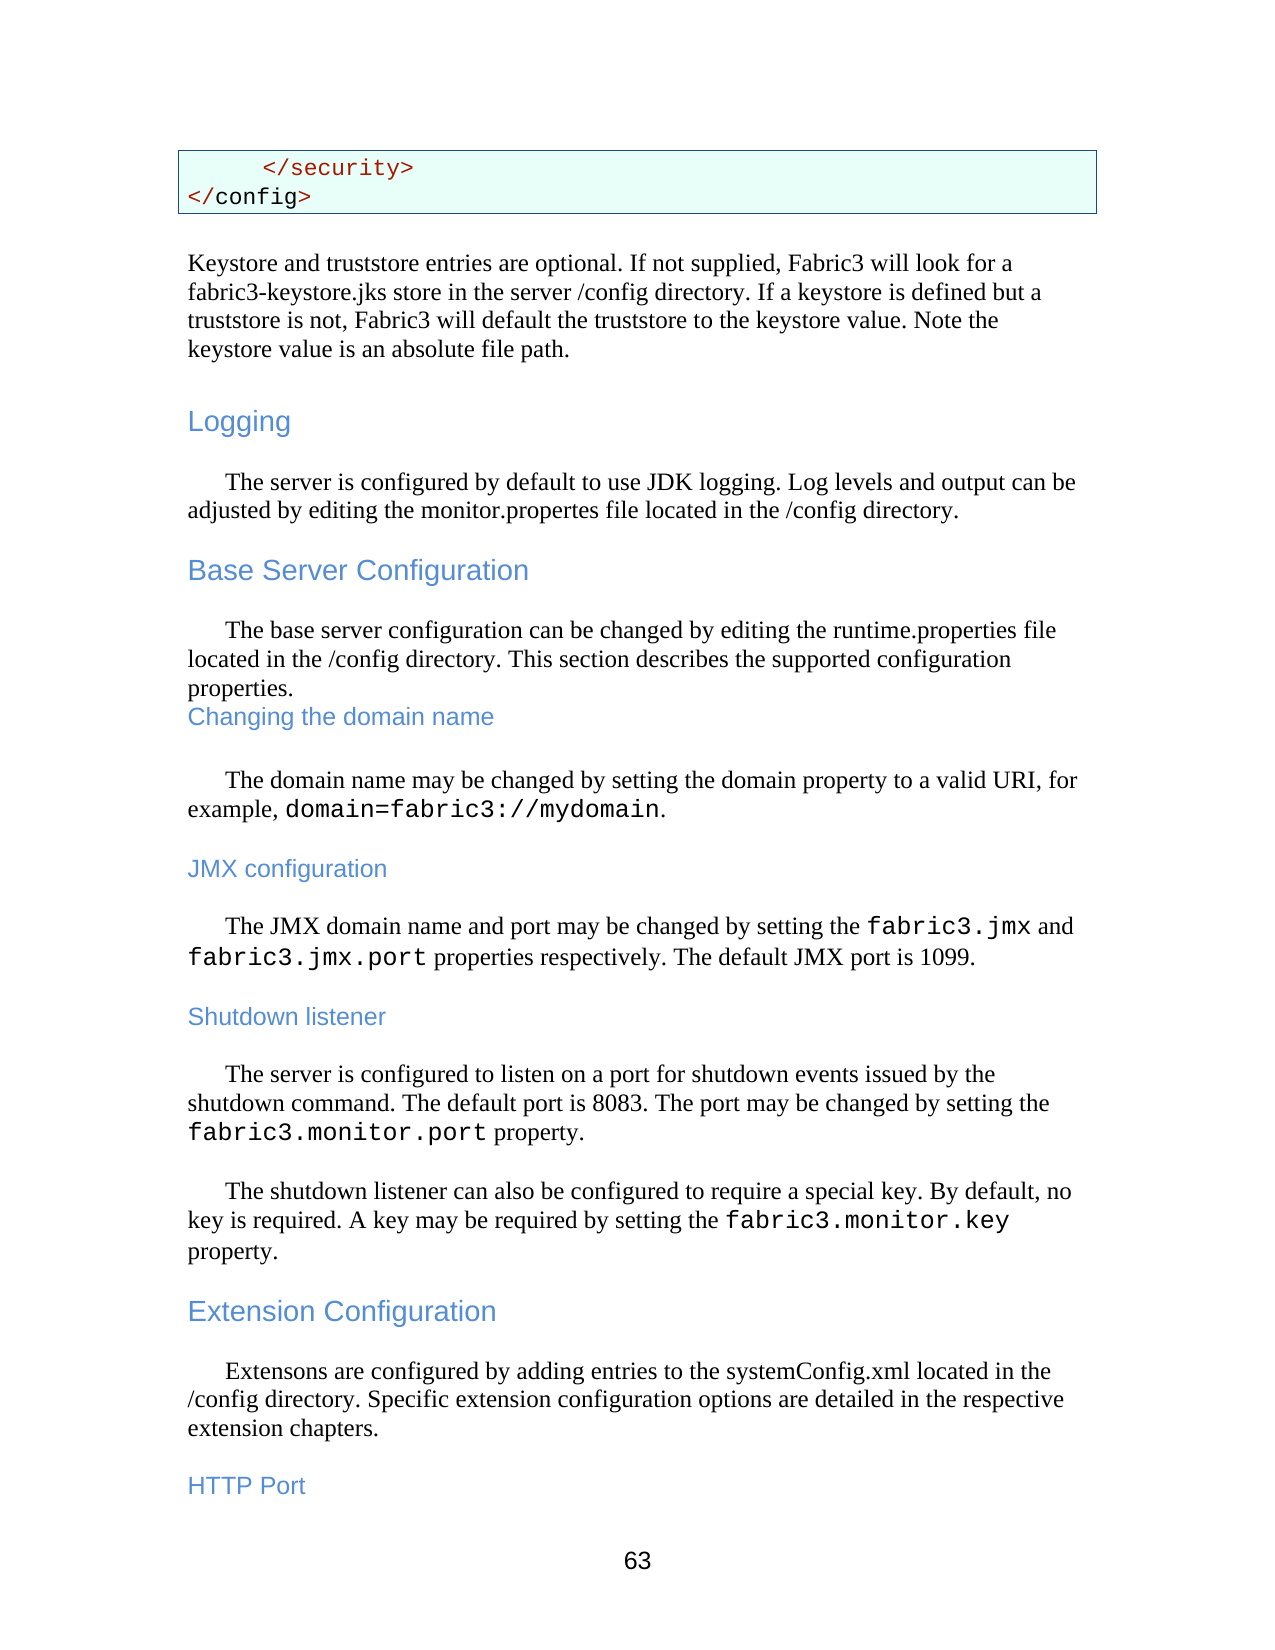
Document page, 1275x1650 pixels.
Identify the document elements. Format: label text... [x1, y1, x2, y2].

subtitle Base Server Configuration [187, 553, 1087, 586]
subtitle Logging [187, 404, 1087, 438]
text Keystore and truststore entries are optional. If not supplied, Fabric3 will look for a fabric3-keystore.jks store in the server /config directory. If a keystore is defined but a truststore is not, Fabric3 will default the truststore to the keystore value. Note the keystore value is an absolute file path. [187, 248, 1087, 363]
text </config> [179, 179, 1096, 213]
subtitle Shutdown listener [187, 1002, 1087, 1031]
text The base server configuration can be changed by editing the runtime.properties file located in the /config directory. This section describes the supported configuration properties. [187, 615, 1087, 701]
text The server is configured by default to use JDK logging. Log levels and output can be adjusted by editing the monitor.propertes file located in the /config directory. [187, 467, 1087, 524]
subtitle Extension Configuration [187, 1293, 1087, 1327]
text The JMX domain name and port may be changed by setting the fabric3.jmx and fabric3.jmx.port properties respectively. The default JMX port is 1099. [187, 911, 1087, 973]
text The domain name may be changed by setting the domain property to a valid URI, for example, domain=fabric3://mydomain. [187, 766, 1087, 825]
subtitle Changing the domain name [187, 701, 1087, 730]
text The server is configured to listen on a port for shutdown events issued by the shutdown command. The default port is 8083. The port may be changed by setting the fabric3.monitor.port property. [187, 1059, 1087, 1148]
text </security> [179, 151, 1096, 179]
subtitle JMX configuration [187, 854, 1087, 883]
text Extensons are configured by adding entries to the systemConfig.xml located in the /config directory. Specific extension configuration options are detailed in the respective extension chapters. [187, 1356, 1087, 1442]
subtitle HTTP Port [187, 1471, 1087, 1499]
text The shutdown listener can also be configured to require a special key. By default, no key is required. A key may be required by setting the fabric3.monitor.key property. [187, 1176, 1087, 1265]
